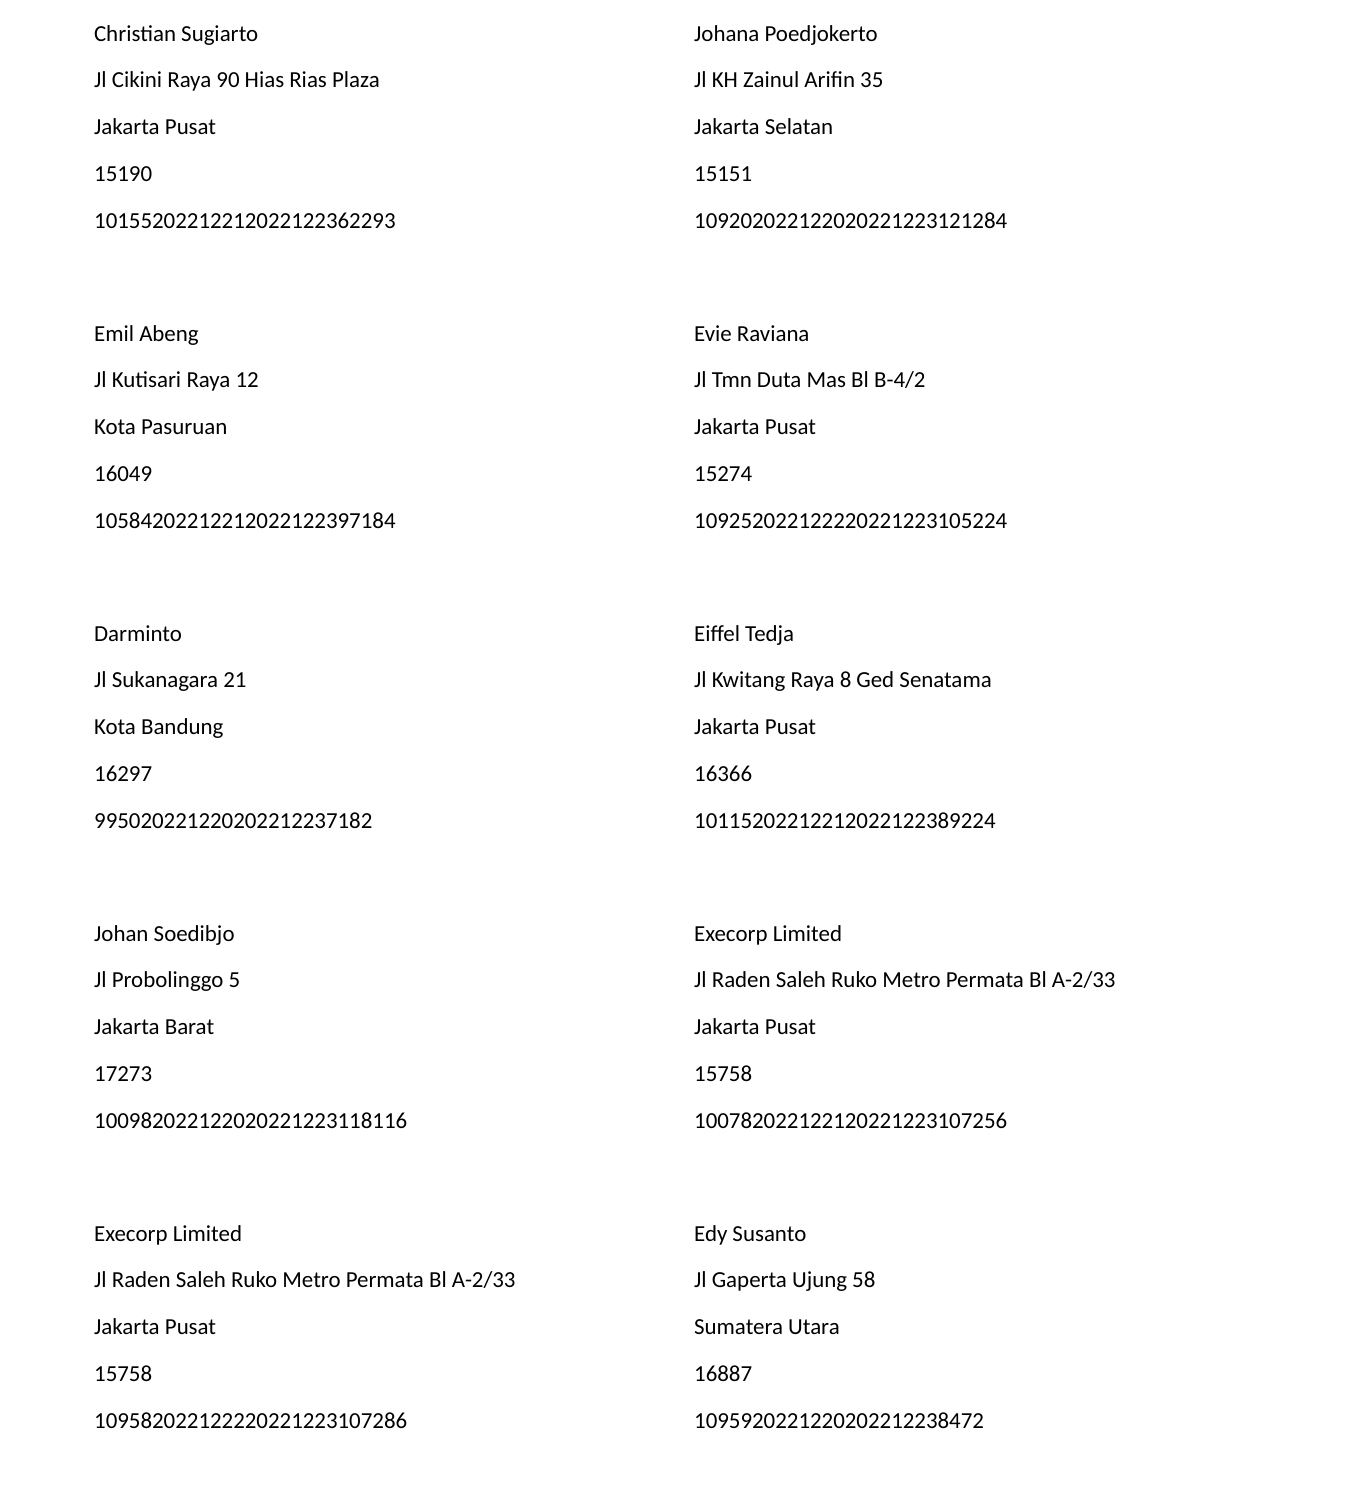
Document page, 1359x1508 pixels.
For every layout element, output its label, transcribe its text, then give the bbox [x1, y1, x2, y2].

table_cell Edy Susanto Jl Gaperta Ujung 58 Sumatera Utara 16887 1095920221220202212238472 [677, 1207, 1277, 1507]
table_cell Eiffel Tedja Jl Kwitang Raya 8 Ged Senatama Jakarta Pusat 16366 10115202212212022122389224 [677, 607, 1277, 907]
table_cell Execorp Limited Jl Raden Saleh Ruko Metro Permata Bl A-2/33 Jakarta Pusat 15758 100782022122120221223107256 [677, 907, 1277, 1207]
table_header Christian Sugiarto Jl Cikini Raya 90 Hias Rias Plaza Jakarta Pusat 15190 10155202212212022122362293 [77, 7, 677, 307]
table_cell Evie Raviana Jl Tmn Duta Mas Bl B-4/2 Jakarta Pusat 15274 109252022122220221223105224 [677, 307, 1277, 607]
table_cell Johan Soedibjo Jl Probolinggo 5 Jakarta Barat 17273 100982022122020221223118116 [77, 907, 677, 1207]
table_cell Execorp Limited Jl Raden Saleh Ruko Metro Permata Bl A-2/33 Jakarta Pusat 15758 109582022122220221223107286 [77, 1207, 677, 1507]
table_header Johana Poedjokerto Jl KH Zainul Arifin 35 Jakarta Selatan 15151 109202022122020221223121284 [677, 7, 1277, 307]
table_cell Darminto Jl Sukanagara 21 Kota Bandung 16297 995020221220202212237182 [77, 607, 677, 907]
table_cell Emil Abeng Jl Kutisari Raya 12 Kota Pasuruan 16049 10584202212212022122397184 [77, 307, 677, 607]
